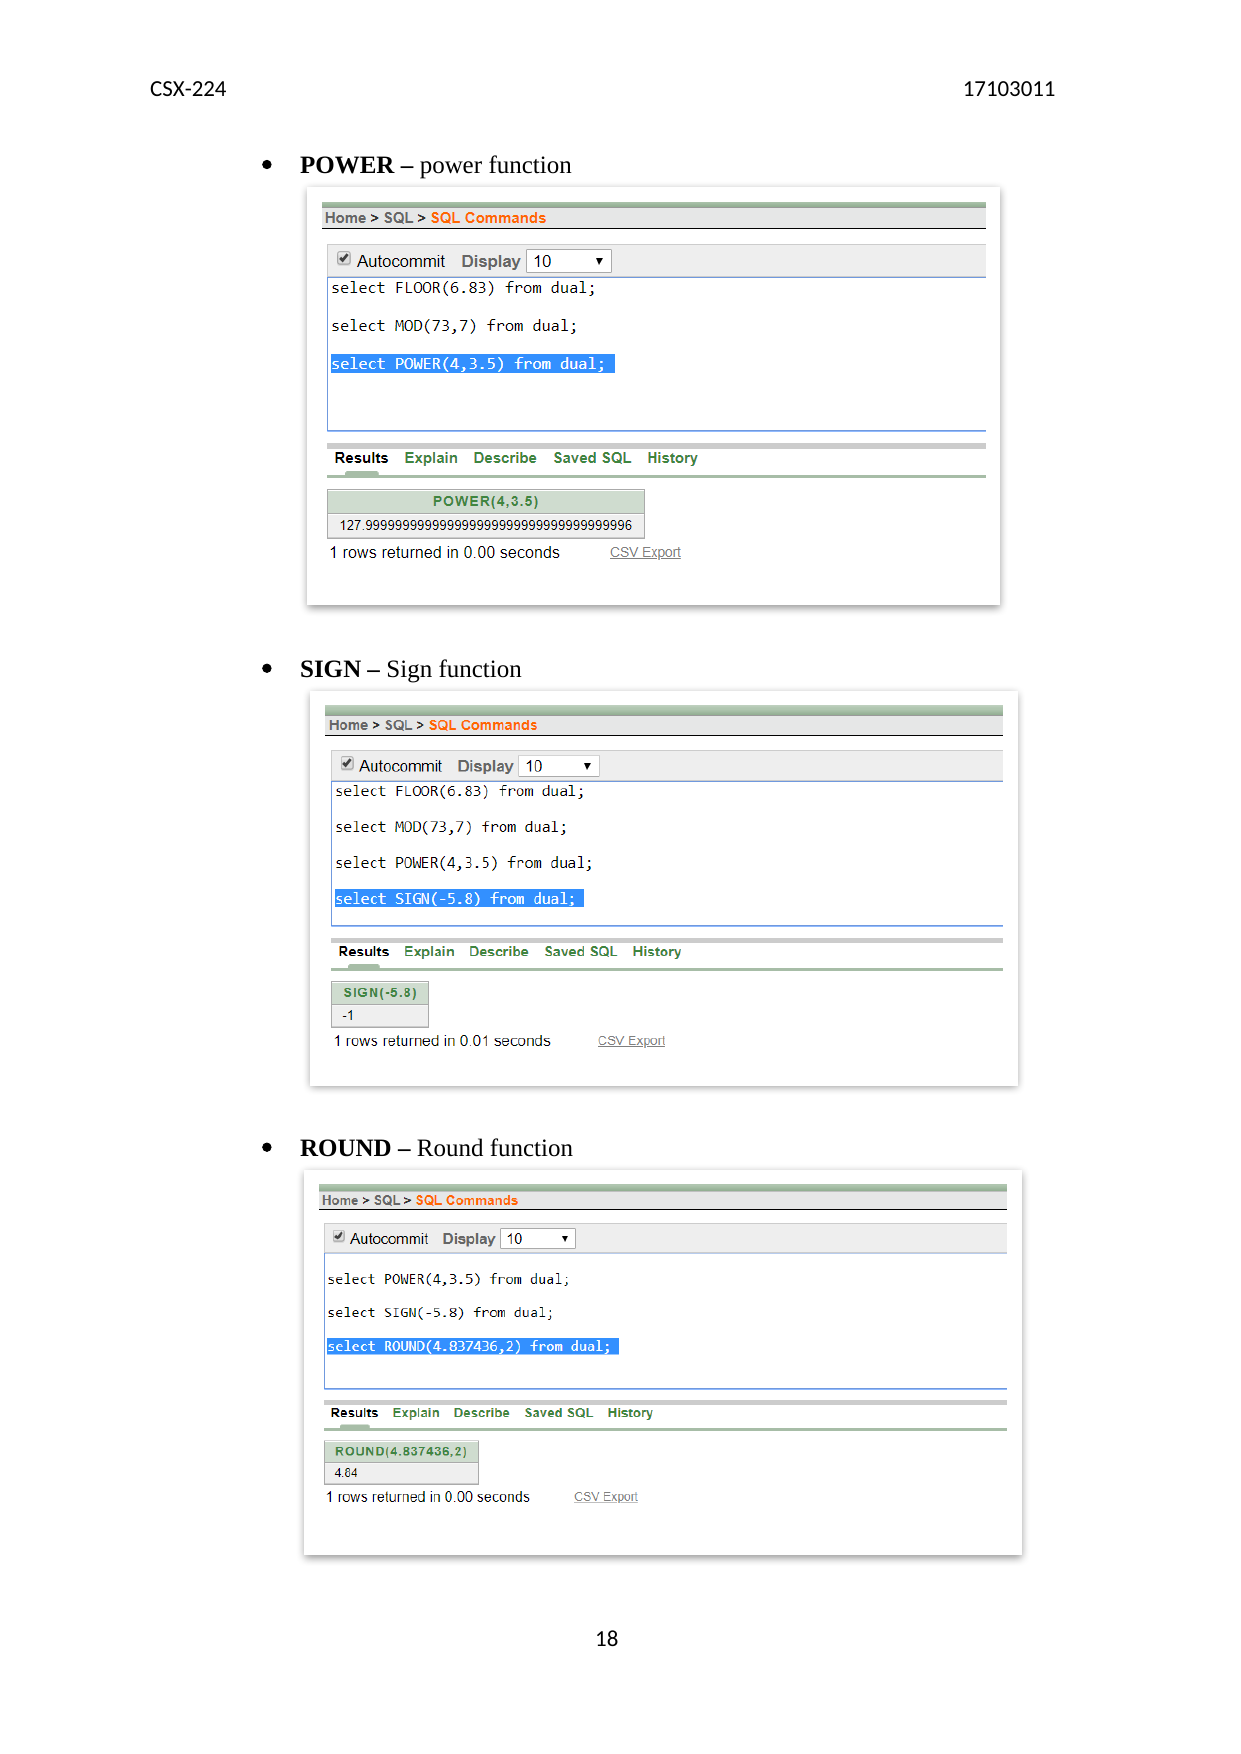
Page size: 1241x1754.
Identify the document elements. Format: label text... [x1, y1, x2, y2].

picture [322, 202, 986, 591]
picture [325, 705, 1003, 1071]
picture [319, 1184, 1007, 1541]
